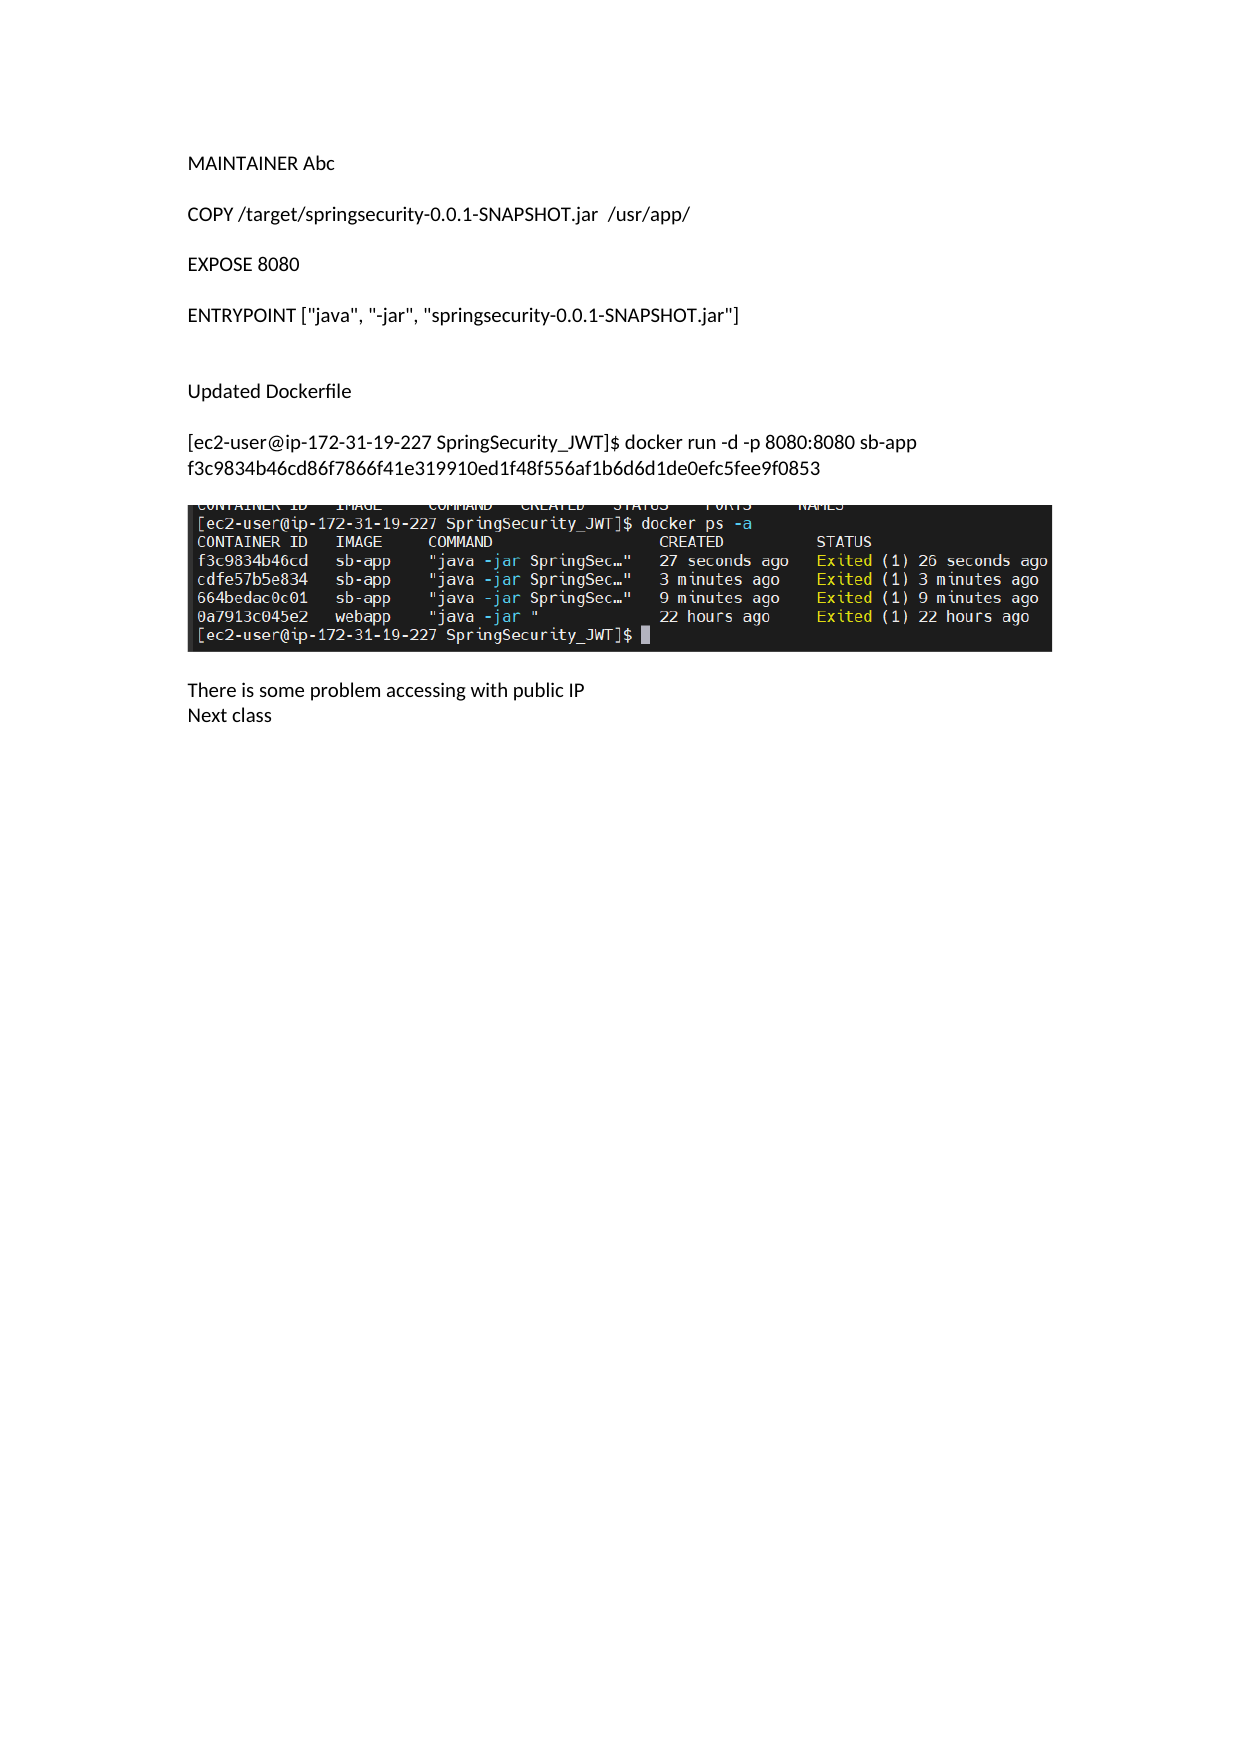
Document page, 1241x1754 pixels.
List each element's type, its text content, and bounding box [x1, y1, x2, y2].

text Next class [187, 703, 1053, 728]
picture [187, 505, 1053, 652]
text [ec2-user@ip-172-31-19-227 SpringSecurity_JWT]$ docker run -d -p 8080:8080 sb-app [187, 429, 1053, 455]
text There is some problem accessing with public IP [187, 677, 1053, 703]
text EXPOSE 8080 [187, 252, 1053, 277]
text Updated Dockerfile [187, 379, 1053, 404]
text ENTRYPOINT ["java", "-jar", "springsecurity-0.0.1-SNAPSHOT.jar"] [187, 302, 1053, 328]
text f3c9834b46cd86f7866f41e319910ed1f48f556af1b6d6d1de0efc5fee9f0853 [187, 455, 1053, 480]
text MAINTAINER Abc [187, 150, 1053, 175]
text COPY /target/springsecurity-0.0.1-SNAPSHOT.jar /usr/app/ [187, 201, 1053, 226]
